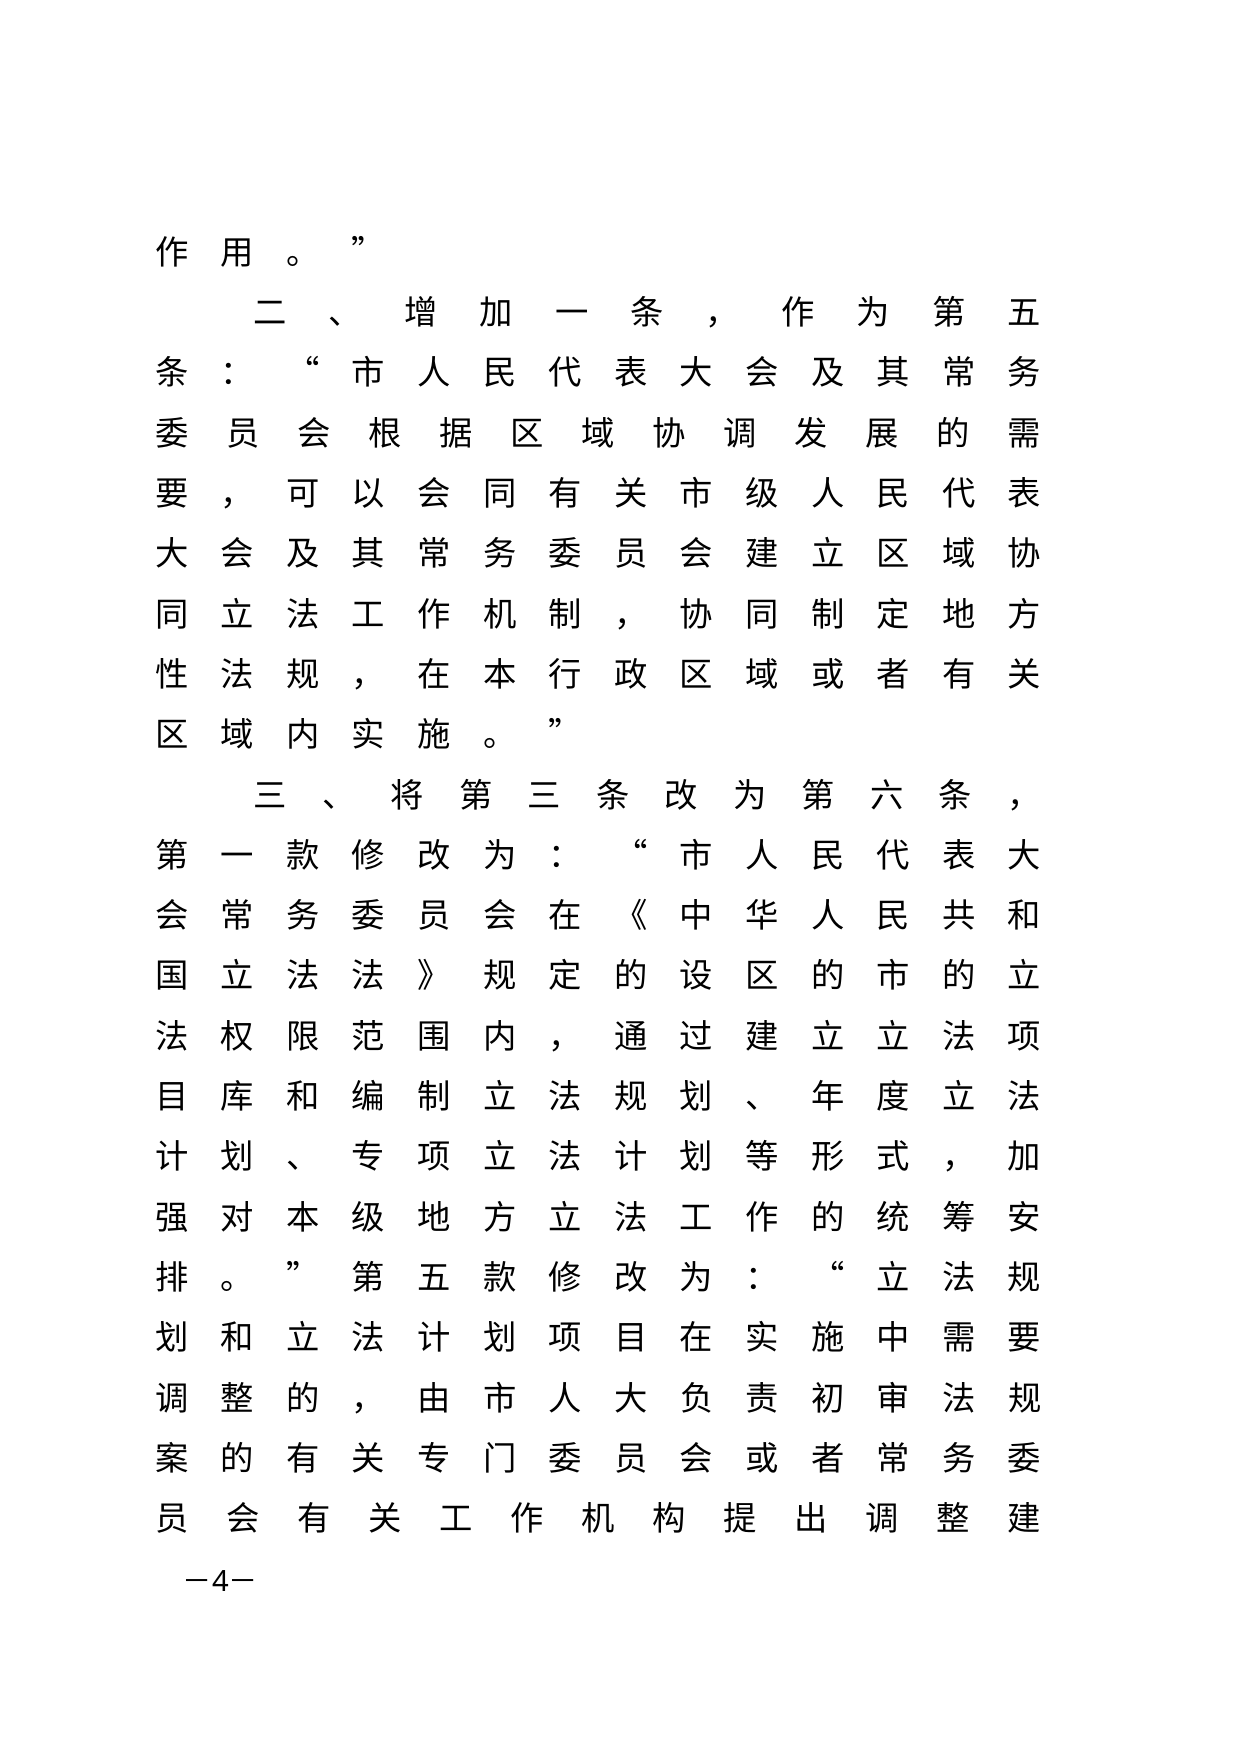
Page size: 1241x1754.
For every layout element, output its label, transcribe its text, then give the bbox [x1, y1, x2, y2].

list （七）坚持在法治下推进改革和在改革中完善法治相统一，引导、推动、规范、保障相关改革，发挥法治在本行政区域治理体系和治理能力现代化中的重要作用。” [155, 219, 1073, 280]
list 二、增加一条，作为第五条：“市人民代表大会及其常务委员会根据区域协调发展的需要，可以会同有关市级人民代表大会及其常务委员会建立区域协同立法工作机制，协同制定地方性法规，在本行政区域或者有关区域内实施。” [155, 280, 1073, 762]
